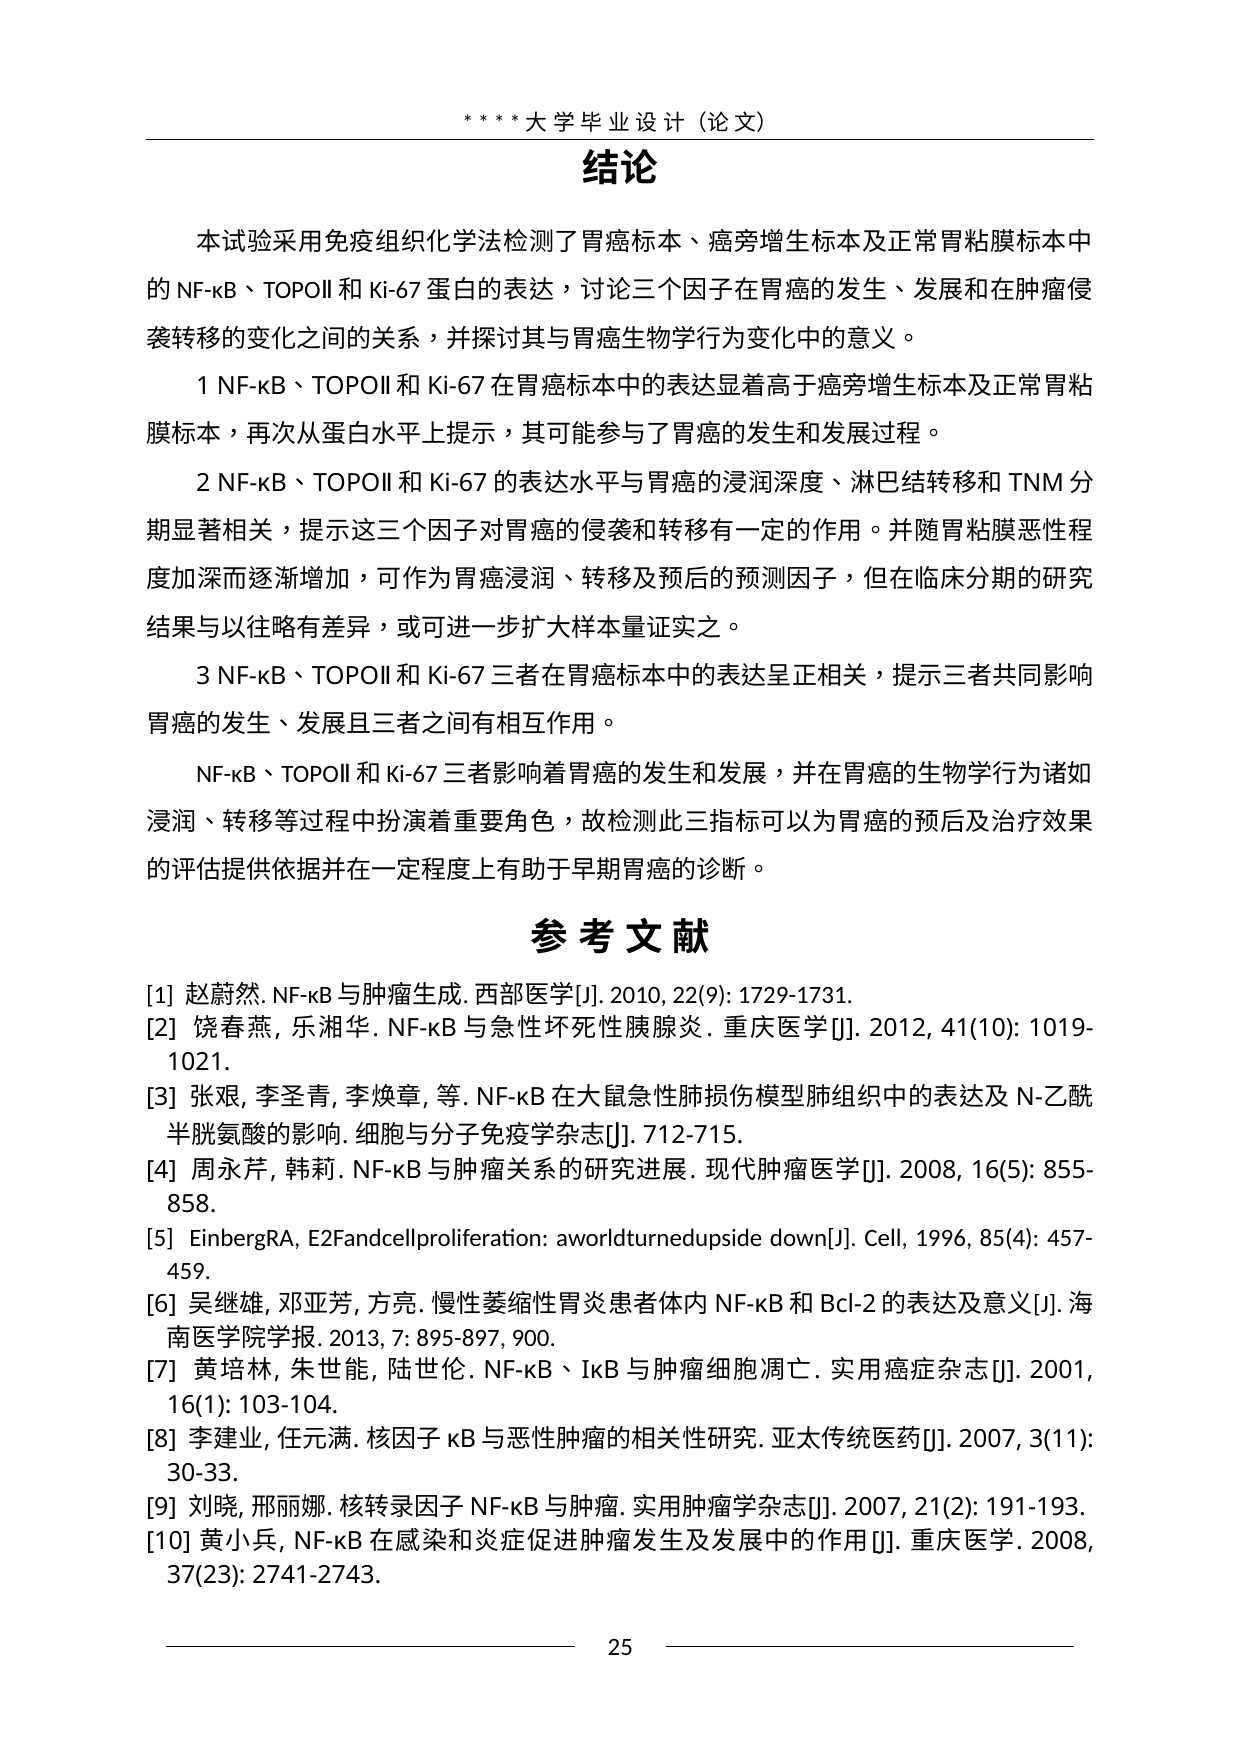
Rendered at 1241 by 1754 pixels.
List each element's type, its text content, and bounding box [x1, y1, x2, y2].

text 3 NF-κB、TOPOⅡ和Ki-67三者在胃癌标本中的表达呈正相关，提示三者共同影响胃癌的发生、发展且三者之间有相互作用。 [146, 643, 1094, 740]
text [6] 吴继雄, 邓亚芳, 方亮. 慢性萎缩性胃炎患者体内NF-κB和Bcl-2的表达及意义[J]. 海南医学院学报. 2013, 7: 895-897, 900. [146, 1285, 1094, 1352]
text 2 NF-κB、TOPOⅡ和Ki-67的表达水平与胃癌的浸润深度、淋巴结转移和TNM分期显著相关，提示这三个因子对胃癌的侵袭和转移有一定的作用。并随胃粘膜恶性程度加深而逐渐增加，可作为胃癌浸润、转移及预后的预测因子，但在临床分期的研究结果与以往略有差异，或可进一步扩大样本量证实之。 [146, 450, 1094, 643]
text [1] 赵蔚然. NF-κB与肿瘤生成. 西部医学[J]. 2010, 22(9): 1729-1731. [146, 977, 1094, 1010]
text [9] 刘晓, 邢丽娜. 核转录因子NF-κB与肿瘤. 实用肿瘤学杂志[J]. 2007, 21(2): 191-193. [146, 1488, 1094, 1522]
text [3] 张艰, 李圣青, 李焕章, 等. NF-κB在大鼠急性肺损伤模型肺组织中的表达及N-乙酰半胱氨酸的影响. 细胞与分子免疫学杂志[J]. 712-715. [146, 1078, 1094, 1152]
text 结论 [146, 140, 1094, 192]
text [10] 黄小兵, NF-κB在感染和炎症促进肿瘤发生及发展中的作用[J]. 重庆医学. 2008, 37(23): 2741-2743. [146, 1522, 1094, 1591]
text NF-κB、TOPOⅡ和Ki-67三者影响着胃癌的发生和发展，并在胃癌的生物学行为诸如浸润、转移等过程中扮演着重要角色，故检测此三指标可以为胃癌的预后及治疗效果的评估提供依据并在一定程度上有助于早期胃癌的诊断。 [146, 740, 1094, 885]
text [5] EinbergRA, E2Fandcellproliferation: aworldturnedupside down[J]. Cell, 1996, 85(4): 457-459. [146, 1220, 1094, 1285]
text [8] 李建业, 任元满. 核因子κB与恶性肿瘤的相关性研究. 亚太传统医药[J]. 2007, 3(11): 30-33. [146, 1420, 1094, 1488]
text [2] 饶春燕, 乐湘华. NF-κB与急性坏死性胰腺炎. 重庆医学[J]. 2012, 41(10): 1019-1021. [146, 1010, 1094, 1078]
text 1 NF-κB、TOPOⅡ和Ki-67在胃癌标本中的表达显着高于癌旁增生标本及正常胃粘膜标本，再次从蛋白水平上提示，其可能参与了胃癌的发生和发展过程。 [146, 353, 1094, 450]
text 本试验采用免疫组织化学法检测了胃癌标本、癌旁增生标本及正常胃粘膜标本中的NF-κB、TOPOⅡ和Ki-67蛋白的表达，讨论三个因子在胃癌的发生、发展和在肿瘤侵袭转移的变化之间的关系，并探讨其与胃癌生物学行为变化中的意义。 [146, 208, 1094, 353]
text [4] 周永芹, 韩莉. NF-κB与肿瘤关系的研究进展. 现代肿瘤医学[J]. 2008, 16(5): 855-858. [146, 1152, 1094, 1220]
text [7] 黄培林, 朱世能, 陆世伦. NF-κB、IκB与肿瘤细胞凋亡. 实用癌症杂志[J]. 2001, 16(1): 103-104. [146, 1352, 1094, 1420]
text 参 考 文 献 [146, 909, 1094, 961]
